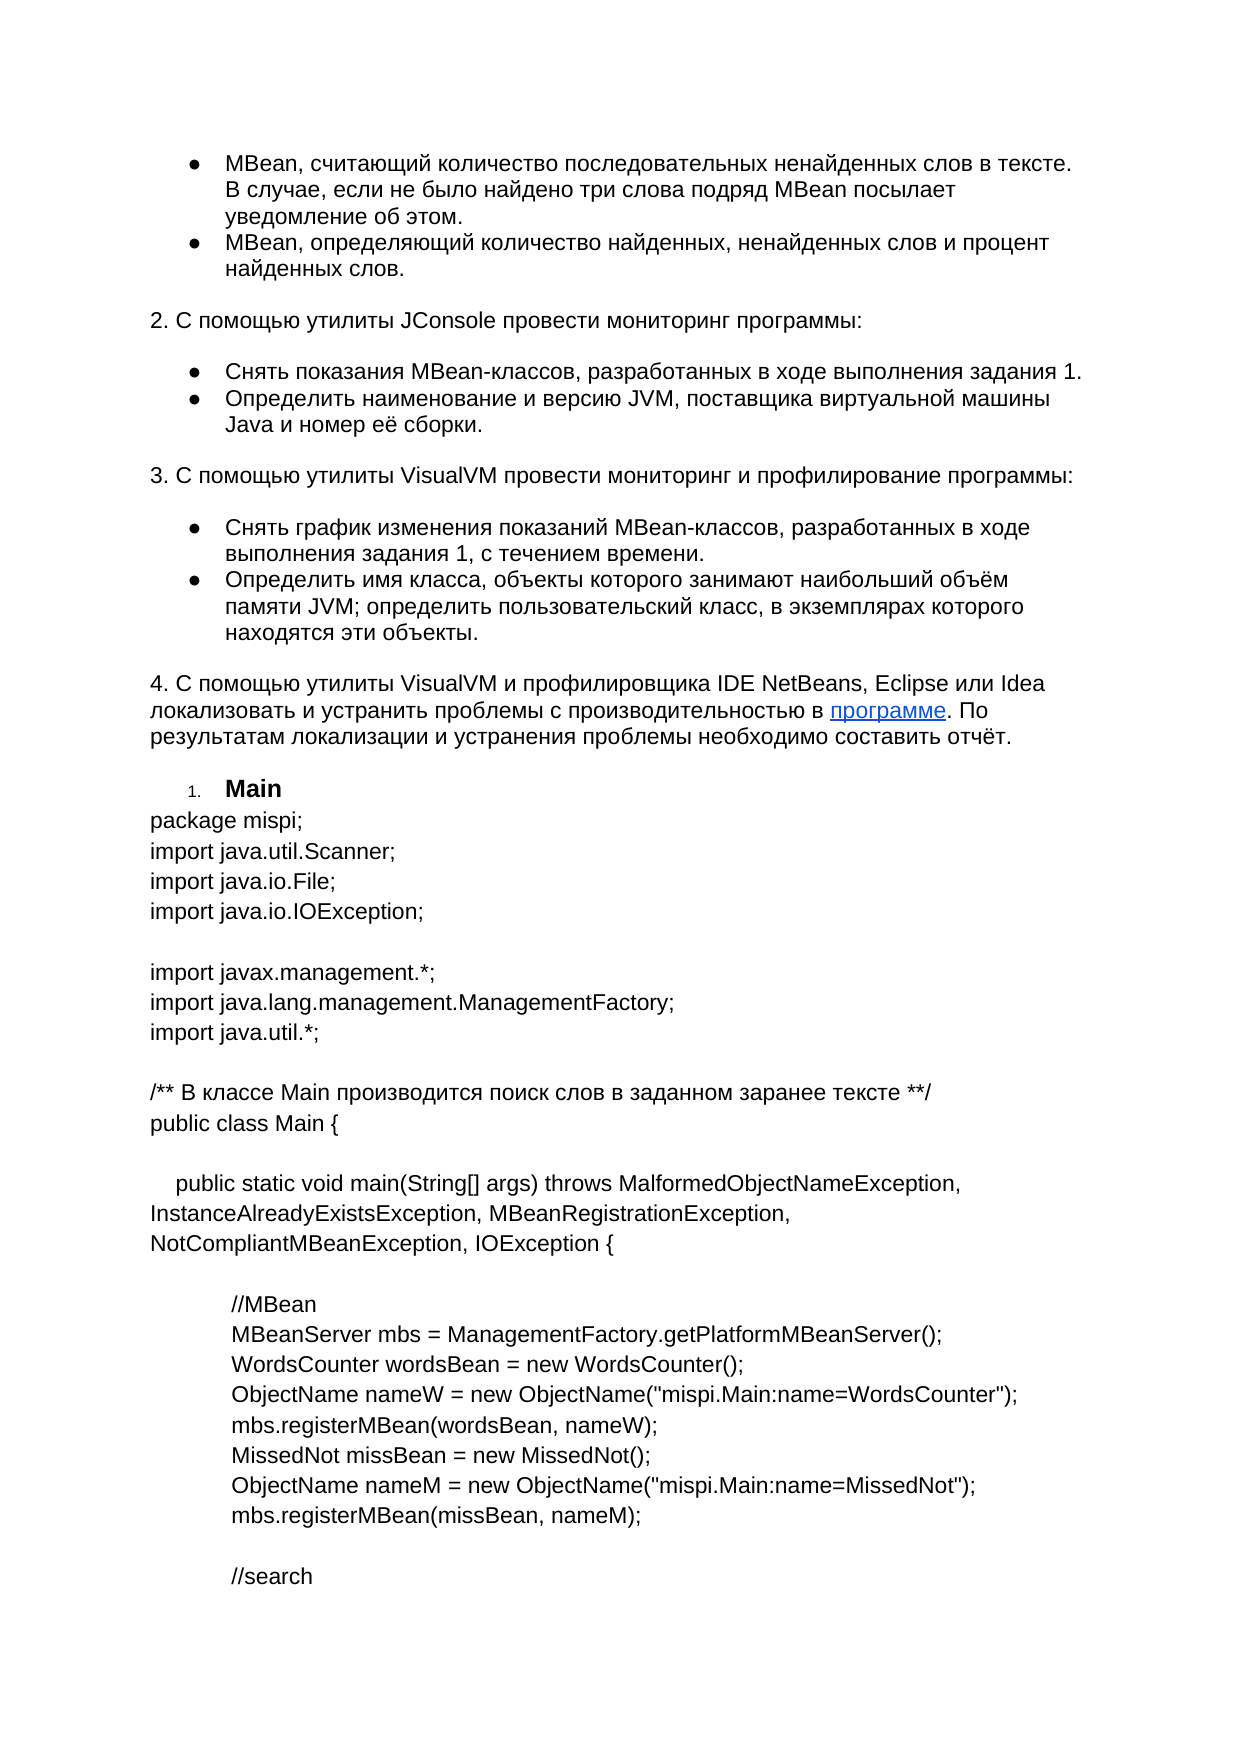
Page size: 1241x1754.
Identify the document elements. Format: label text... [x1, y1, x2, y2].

text MissedNot missBean = new MissedNot(); [150, 1442, 1090, 1468]
text mbs.registerMBean(wordsBean, nameW); [150, 1412, 1090, 1438]
list Main [187, 774, 1090, 803]
text public class Main { [150, 1109, 1090, 1136]
list Определить имя класса, объекты которого занимают наибольший объём памяти JVM; определить пользовательский класс, в экземплярах которого находятся эти объекты. [187, 566, 1090, 645]
list MBean, определяющий количество найденных, ненайденных слов и процент найденных слов. [187, 229, 1090, 282]
text //MBean [150, 1291, 1090, 1317]
list MBean, считающий количество последовательных ненайденных слов в тексте. В случае, если не было найдено три слова подряд MBean посылает уведомление об этом. [187, 150, 1090, 229]
text import java.io.IOException; [150, 898, 1090, 924]
list Определить наименование и версию JVM, поставщика виртуальной машины Java и номер её сборки. [187, 384, 1090, 437]
text MBeanServer mbs = ManagementFactory.getPlatformMBeanServer(); [150, 1321, 1090, 1347]
text import java.io.File; [150, 868, 1090, 894]
text ObjectName nameW = new ObjectName("mispi.Main:name=WordsCounter"); [150, 1381, 1090, 1408]
text import javax.management.*; [150, 958, 1090, 985]
text 4. С помощью утилиты VisualVM и профилировщика IDE NetBeans, Eclipse или Idea локализовать и устранить проблемы с производительностью в программе. По результатам локализации и устранения проблемы необходимо составить отчёт. [150, 670, 1090, 749]
list Снять график изменения показаний MBean-классов, разработанных в ходе выполнения задания 1, с течением времени. [187, 513, 1090, 566]
text 2. С помощью утилиты JConsole провести мониторинг программы: [150, 307, 1090, 333]
text import java.lang.management.ManagementFactory; [150, 989, 1090, 1015]
text 3. С помощью утилиты VisualVM провести мониторинг и профилирование программы: [150, 462, 1090, 488]
text package mispi; [150, 807, 1090, 834]
text import java.util.*; [150, 1019, 1090, 1045]
list Снять показания MBean-классов, разработанных в ходе выполнения задания 1. [187, 358, 1090, 384]
text import java.util.Scanner; [150, 838, 1090, 864]
text public static void main(String[] args) throws MalformedObjectNameException, InstanceAlreadyExistsException, MBeanRegistrationException, NotCompliantMBeanException, IOException { [150, 1170, 1090, 1257]
text mbs.registerMBean(missBean, nameM); [150, 1502, 1090, 1528]
text /** В классе Main производится поиск слов в заданном заранее тексте **/ [150, 1079, 1090, 1106]
text //search [150, 1563, 1090, 1589]
text WordsCounter wordsBean = new WordsCounter(); [150, 1351, 1090, 1377]
text ObjectName nameM = new ObjectName("mispi.Main:name=MissedNot"); [150, 1472, 1090, 1498]
